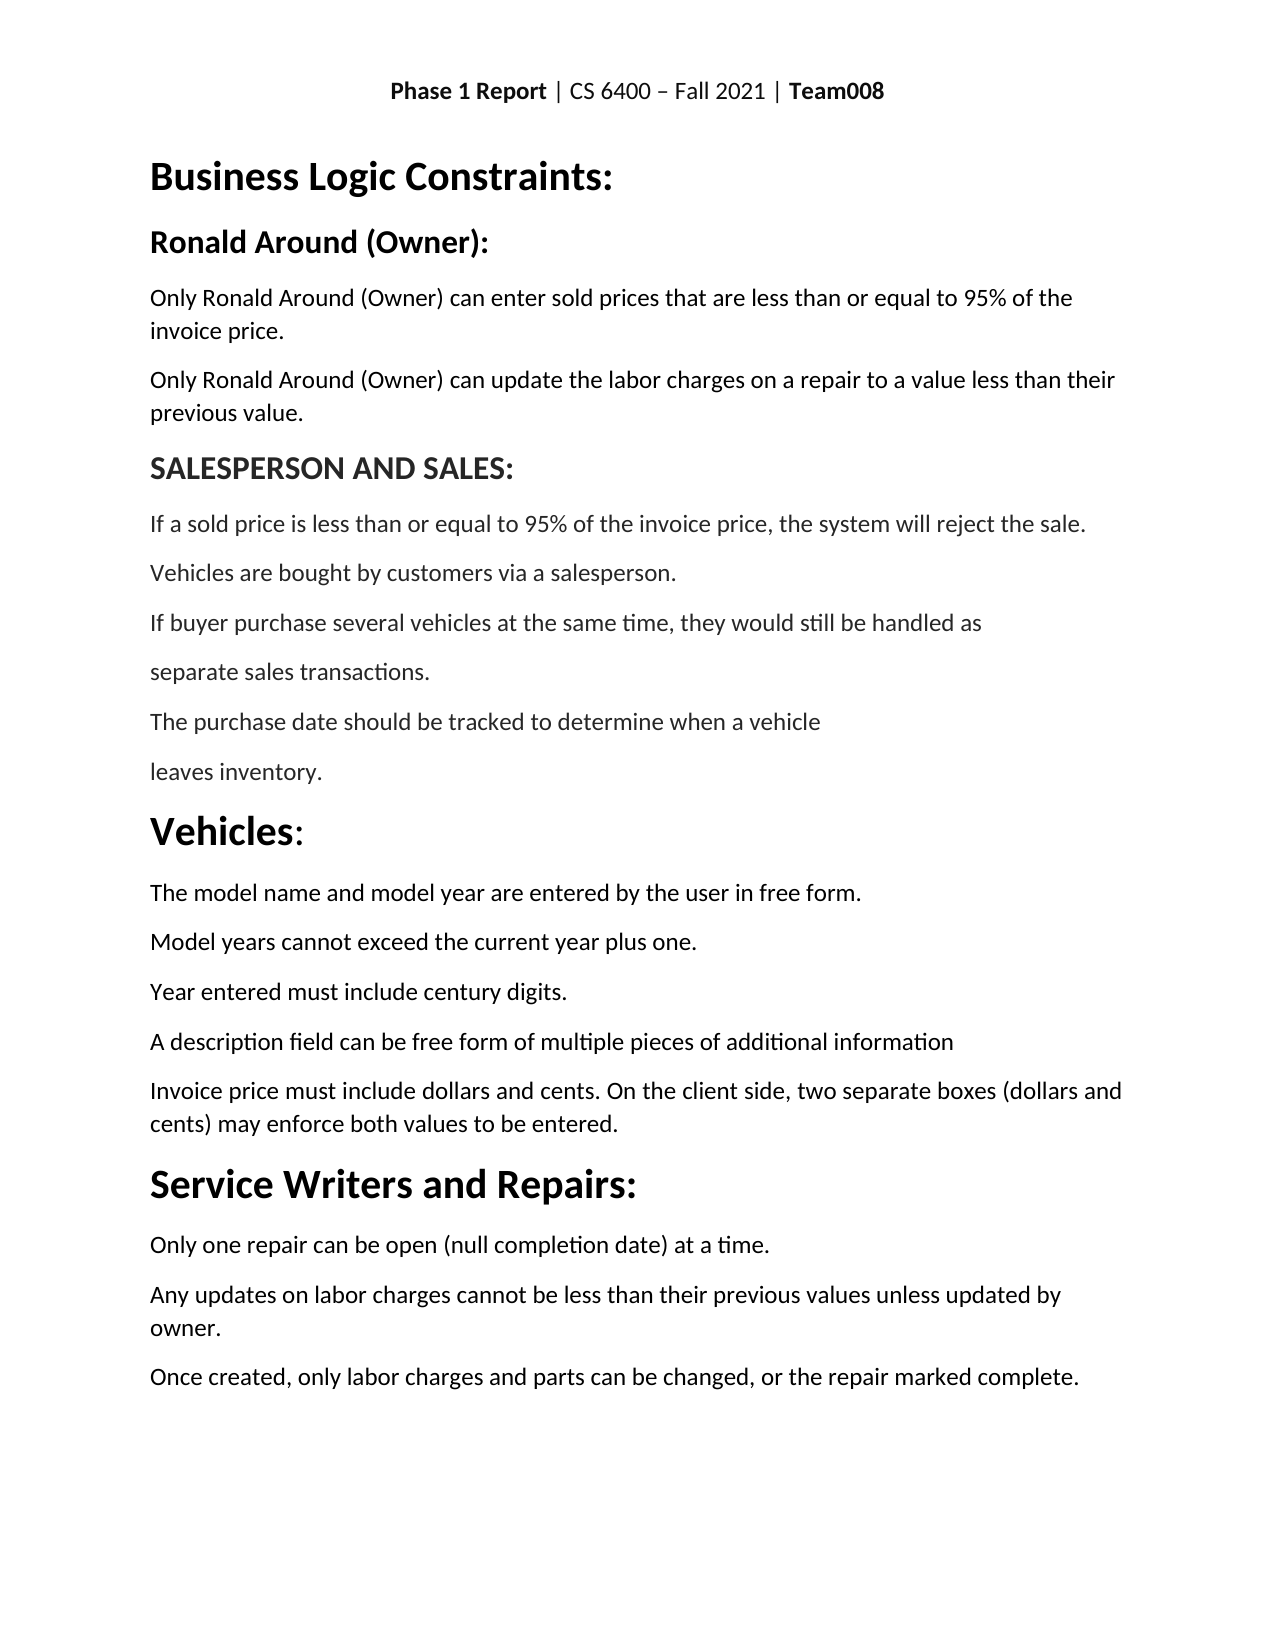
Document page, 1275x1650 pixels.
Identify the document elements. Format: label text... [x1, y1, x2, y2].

text Model years cannot exceed the current year plus one. [150, 926, 1125, 957]
text If a sold price is less than or equal to 95% of the invoice price, the system will reject the sale. [150, 508, 1125, 538]
text The model name and model year are entered by the user in free form. [150, 877, 1125, 907]
text Vehicles: [150, 805, 1125, 856]
text Only Ronald Around (Owner) can enter sold prices that are less than or equal to 95% of the invoice price. [150, 282, 1125, 346]
text The purchase date should be tracked to determine when a vehicle [150, 706, 1125, 737]
text Only Ronald Around (Owner) can update the labor charges on a repair to a value less than their previous value. [150, 365, 1125, 428]
text Business Logic Constraints: [150, 150, 1125, 201]
text Invoice price must include dollars and cents. On the client side, two separate boxes (dollars and cents) may enforce both values to be entered. [150, 1075, 1125, 1139]
text Any updates on labor charges cannot be less than their previous values unless updated by owner. [150, 1279, 1125, 1342]
text Once created, only labor charges and parts can be changed, or the repair marked complete. [150, 1361, 1125, 1392]
text Vehicles are bought by customers via a salesperson. [150, 557, 1125, 588]
text If buyer purchase several vehicles at the same time, they would still be handled as [150, 607, 1125, 637]
text Service Writers and Repairs: [150, 1158, 1125, 1208]
text leaves inventory. [150, 756, 1125, 786]
text SALESPERSON AND SALES: [150, 447, 1125, 488]
text A description field can be free form of multiple pieces of additional information [150, 1026, 1125, 1056]
text Year entered must include century digits. [150, 976, 1125, 1007]
text Ronald Around (Owner): [150, 222, 1125, 262]
text Only one repair can be open (null completion date) at a time. [150, 1229, 1125, 1260]
text separate sales transactions. [150, 657, 1125, 687]
